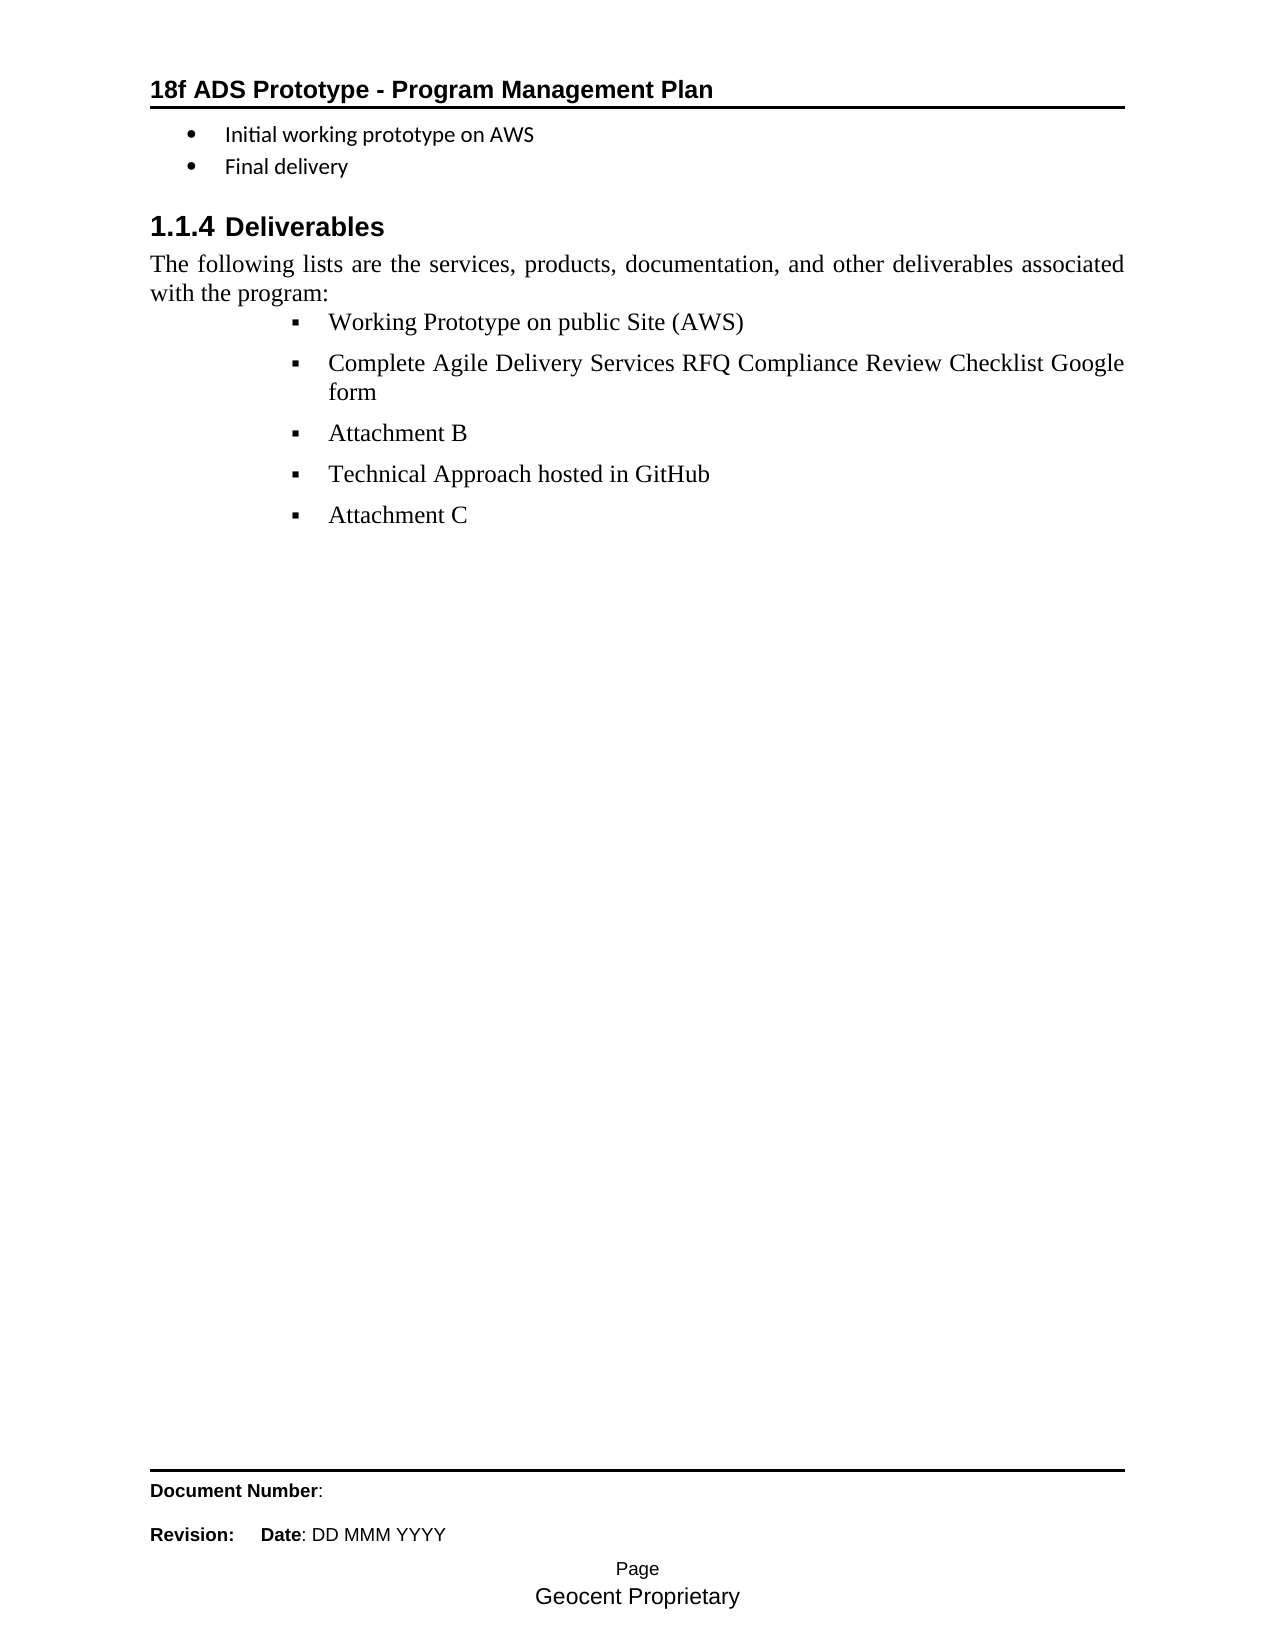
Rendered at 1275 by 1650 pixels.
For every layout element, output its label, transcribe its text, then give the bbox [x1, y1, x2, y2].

list Complete Agile Delivery Services RFQ Compliance Review Checklist Google form [291, 348, 1125, 405]
list Working Prototype on public Site (AWS) [291, 307, 1125, 335]
list Initial working prototype on AWS [187, 120, 1125, 148]
list Attachment B [291, 418, 1125, 447]
subtitle Deliverables [150, 209, 1125, 243]
list Technical Approach hosted in GitHub [291, 459, 1125, 488]
list Attachment C [291, 500, 1125, 529]
list Final delivery [187, 152, 1125, 180]
text The following lists are the services, products, documentation, and other deliverables associated with the program: [150, 249, 1125, 307]
